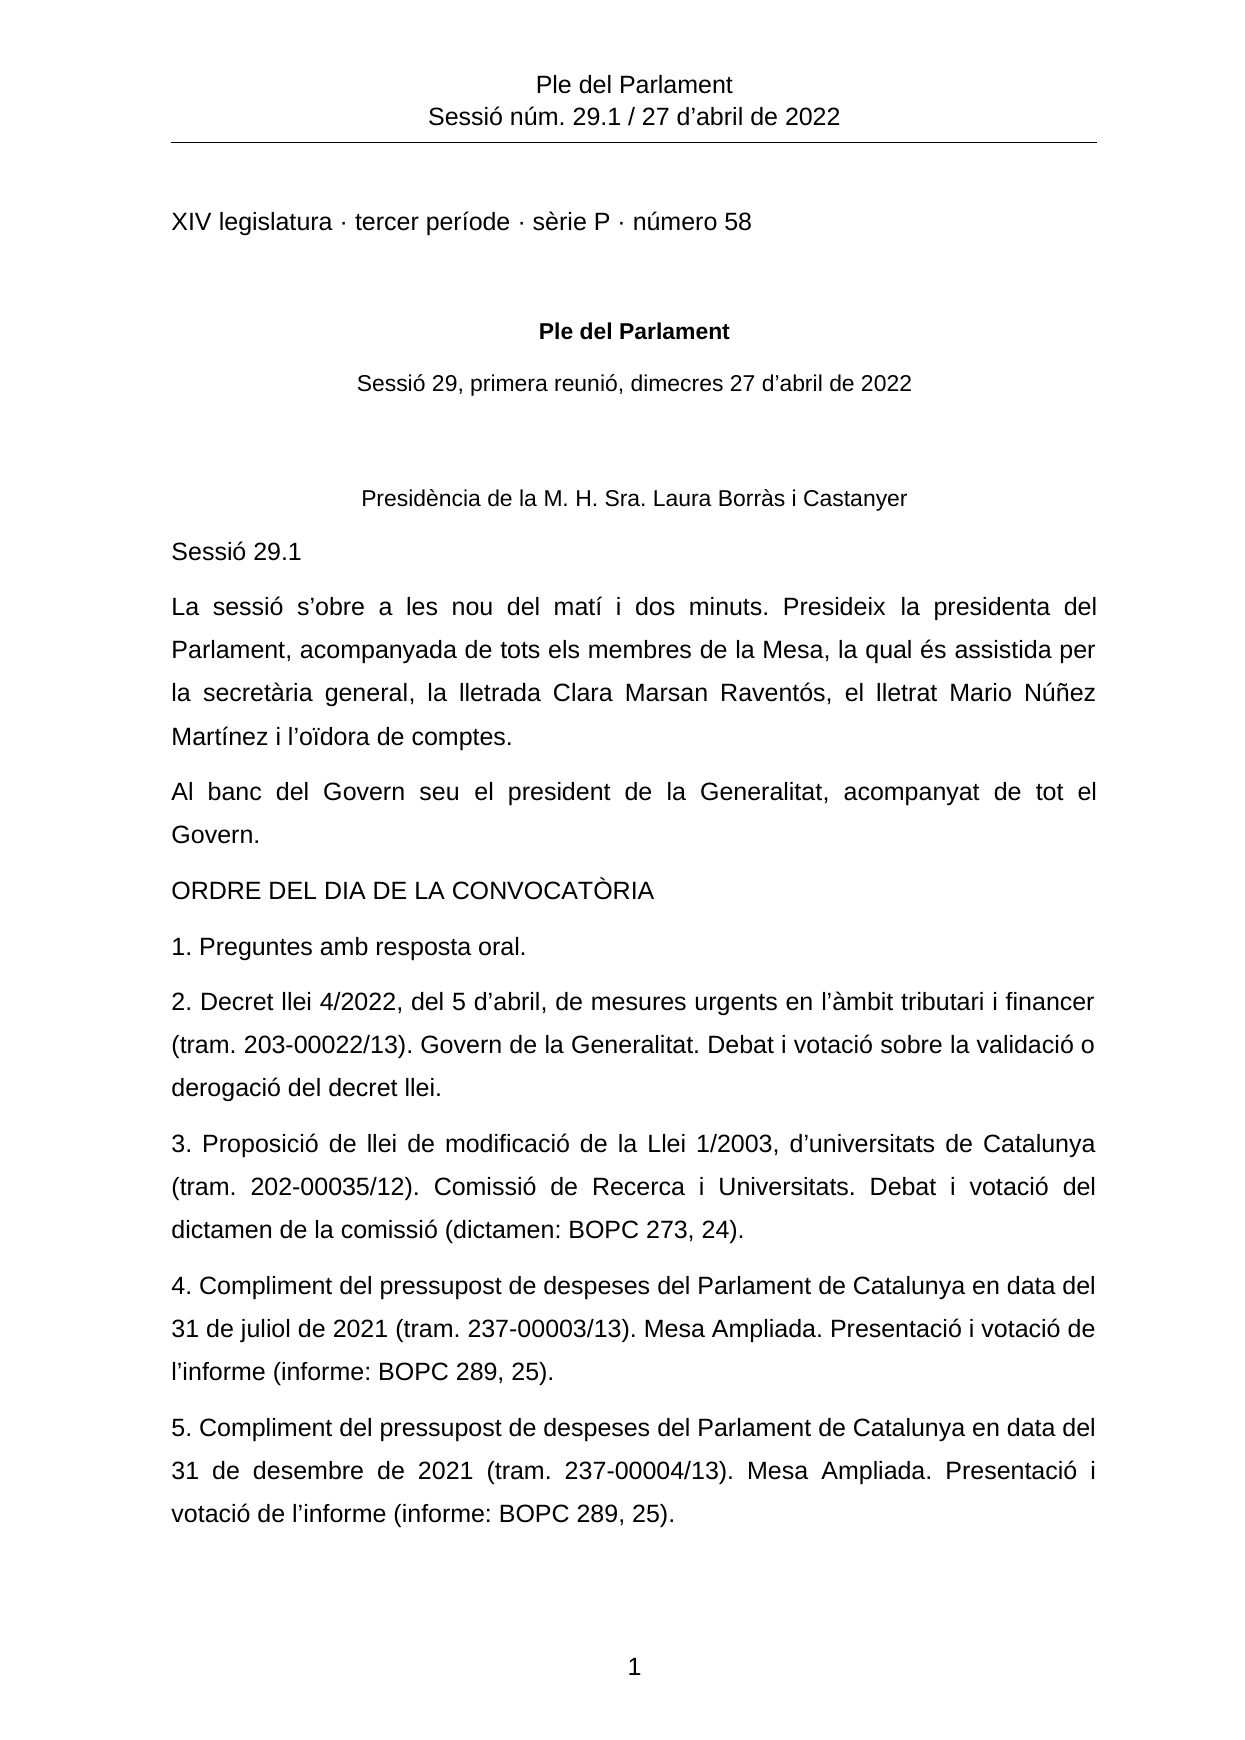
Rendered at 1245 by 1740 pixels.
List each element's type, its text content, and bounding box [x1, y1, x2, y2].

text Presidència de la M. H. Sra. Laura Borràs i Castanyer [171, 484, 1097, 511]
text 4. Compliment del pressupost de despeses del Parlament de Catalunya en data del 31 de juliol de 2021 (tram. 237-00003/13). Mesa Ampliada. Presentació i votació de l’informe (informe: BOPC 289, 25). [171, 1271, 1097, 1386]
text Sessió 29.1 [171, 536, 1097, 565]
text La sessió s’obre a les nou del matí i dos minuts. Presideix la presidenta del Parlament, acompanyada de tots els membres de la Mesa, la qual és assistida per la secretària general, la lletrada Clara Marsan Raventós, el lletrat Mario Núñez Martínez i l’oïdora de comptes. [171, 592, 1097, 750]
text Sessió 29, primera reunió, dimecres 27 d’abril de 2022 [171, 370, 1097, 396]
text Ple del Parlament [171, 318, 1097, 344]
text Al banc del Govern seu el president de la Generalitat, acompanyat de tot el Govern. [171, 777, 1097, 849]
text 3. Proposició de llei de modificació de la Llei 1/2003, d’universitats de Catalunya (tram. 202-00035/12). Comissió de Recerca i Universitats. Debat i votació del dictamen de la comissió (dictamen: BOPC 273, 24). [171, 1129, 1097, 1244]
text 2. Decret llei 4/2022, del 5 d’abril, de mesures urgents en l’àmbit tributari i financer (tram. 203-00022/13). Govern de la Generalitat. Debat i votació sobre la validació o derogació del decret llei. [171, 987, 1097, 1102]
text ORDRE DEL DIA DE LA CONVOCATÒRIA [171, 876, 1097, 904]
text XIV legislatura · tercer període · sèrie P · número 58 [171, 207, 1097, 236]
text 1. Preguntes amb resposta oral. [171, 931, 1097, 960]
text 5. Compliment del pressupost de despeses del Parlament de Catalunya en data del 31 de desembre de 2021 (tram. 237-00004/13). Mesa Ampliada. Presentació i votació de l’informe (informe: BOPC 289, 25). [171, 1413, 1097, 1528]
